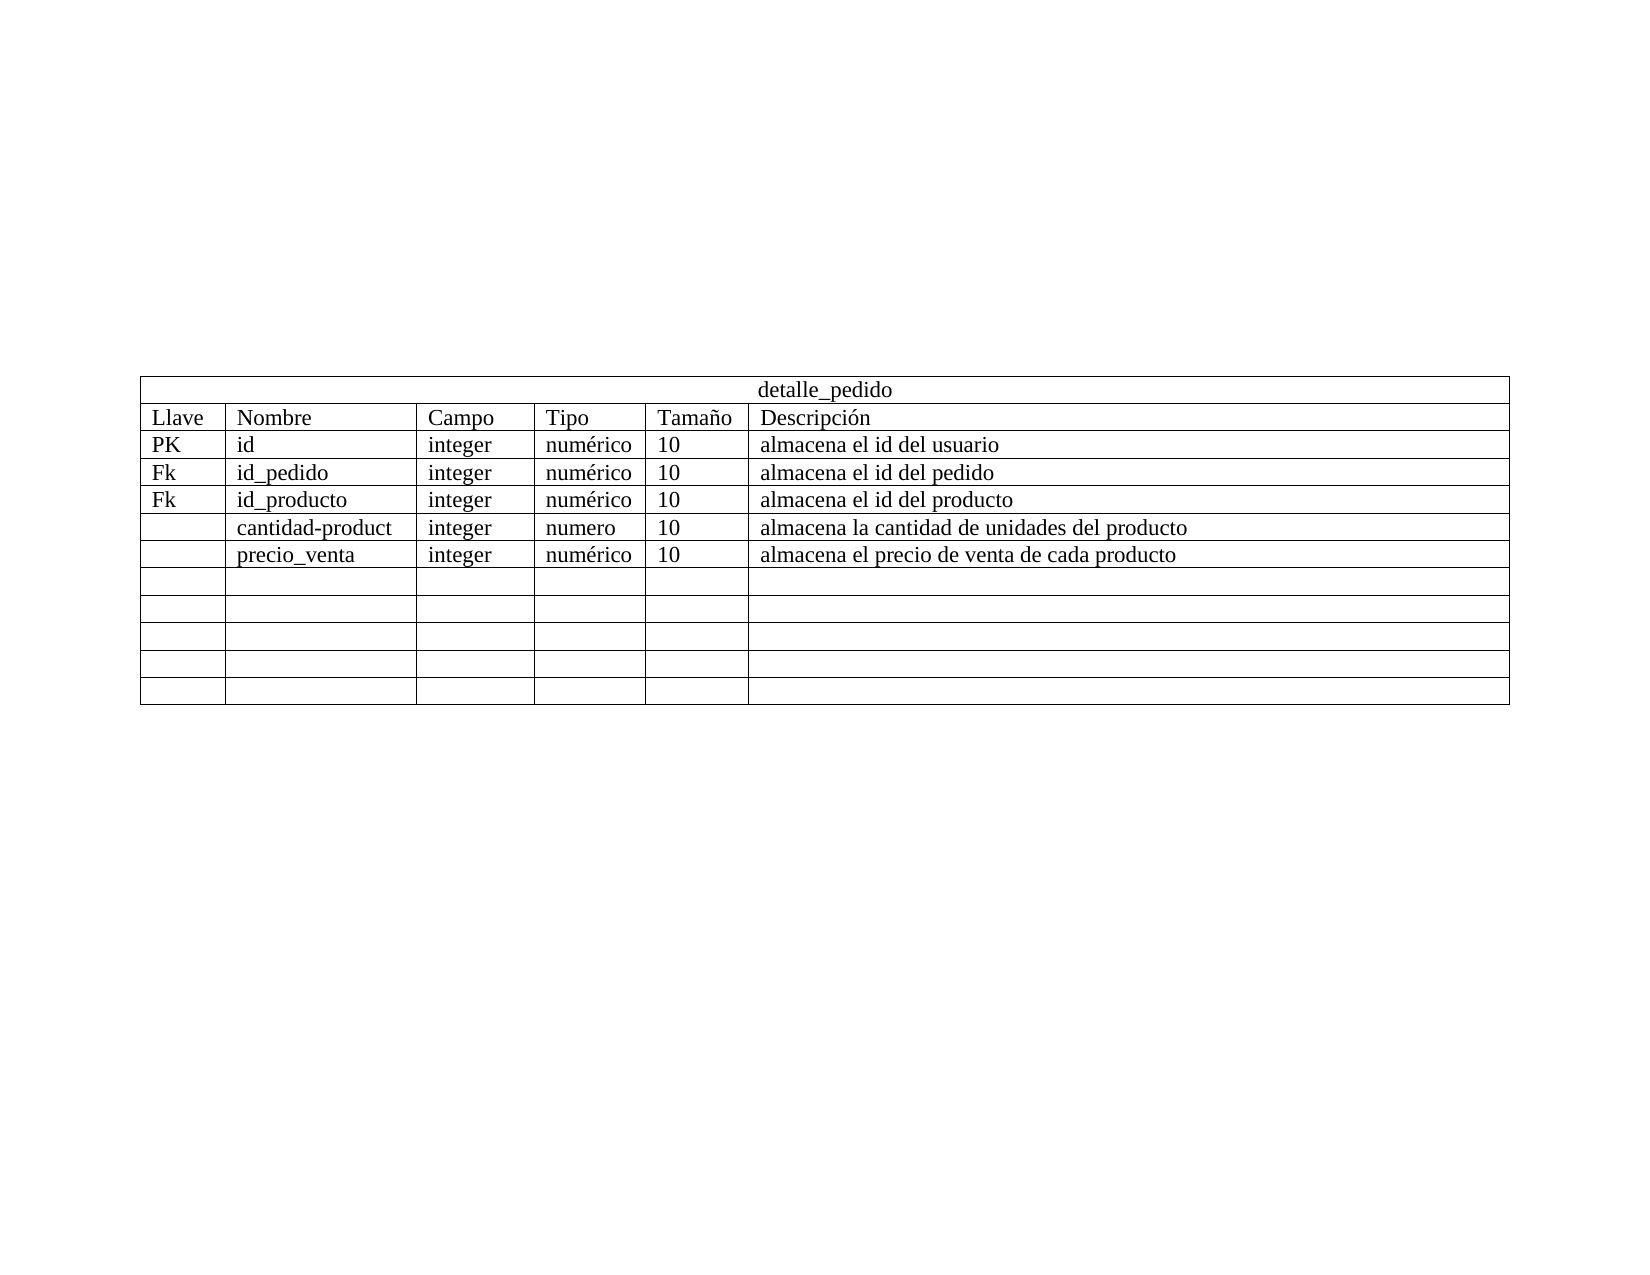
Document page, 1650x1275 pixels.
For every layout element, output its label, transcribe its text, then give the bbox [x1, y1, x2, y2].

table_cell [141, 651, 225, 677]
table_cell [141, 568, 225, 595]
table_cell almacena el id del pedido [749, 459, 1509, 485]
table_cell id_producto [226, 486, 416, 512]
table_cell [535, 651, 645, 677]
table_cell [417, 568, 534, 595]
table_cell [646, 623, 748, 649]
table_cell 10 [646, 514, 748, 540]
table_cell [535, 623, 645, 649]
table_cell [226, 568, 416, 595]
table_cell [417, 596, 534, 622]
table_cell almacena el id del usuario [749, 431, 1509, 458]
table_cell numero [535, 514, 645, 540]
table_cell [749, 678, 1509, 704]
table_cell Nombre [226, 404, 416, 430]
table_cell id_pedido [226, 459, 416, 485]
table_cell integer [417, 541, 534, 567]
table_cell integer [417, 514, 534, 540]
table_cell [141, 596, 225, 622]
table_cell cantidad-product [226, 514, 416, 540]
table_cell [226, 623, 416, 649]
table_cell almacena la cantidad de unidades del producto [749, 514, 1509, 540]
table_cell [646, 678, 748, 704]
table_cell numérico [535, 431, 645, 458]
table_cell [417, 678, 534, 704]
table_cell numérico [535, 541, 645, 567]
table_cell [535, 568, 645, 595]
table_cell integer [417, 431, 534, 458]
table_cell 10 [646, 486, 748, 512]
table_cell Campo [417, 404, 534, 430]
table_cell integer [417, 459, 534, 485]
table_cell [226, 678, 416, 704]
table_cell PK [141, 431, 225, 458]
table_cell [749, 596, 1509, 622]
table_cell almacena el precio de venta de cada producto [749, 541, 1509, 567]
table_cell Llave [141, 404, 225, 430]
table_cell integer [417, 486, 534, 512]
table_cell numérico [535, 486, 645, 512]
table_cell almacena el id del producto [749, 486, 1509, 512]
table_cell [535, 678, 645, 704]
table_cell [646, 568, 748, 595]
table_cell numérico [535, 459, 645, 485]
table_cell [226, 596, 416, 622]
table_header detalle_pedido [141, 377, 1509, 403]
table_cell 10 [646, 459, 748, 485]
table_cell 10 [646, 431, 748, 458]
table_cell [749, 623, 1509, 649]
table_cell [141, 541, 225, 567]
table_cell precio_venta [226, 541, 416, 567]
table_cell [749, 568, 1509, 595]
table_cell Tipo [535, 404, 645, 430]
table_cell Fk [141, 486, 225, 512]
table_cell 10 [646, 541, 748, 567]
table_cell id [226, 431, 416, 458]
table_cell [417, 651, 534, 677]
table_cell Fk [141, 459, 225, 485]
table_cell [141, 514, 225, 540]
table_cell Descripción [749, 404, 1509, 430]
table_cell Tamaño [646, 404, 748, 430]
table_cell [535, 596, 645, 622]
table_cell [141, 623, 225, 649]
table_cell [141, 678, 225, 704]
table_cell [417, 623, 534, 649]
table_cell [226, 651, 416, 677]
table_cell [646, 596, 748, 622]
table_cell [749, 651, 1509, 677]
table_cell [646, 651, 748, 677]
